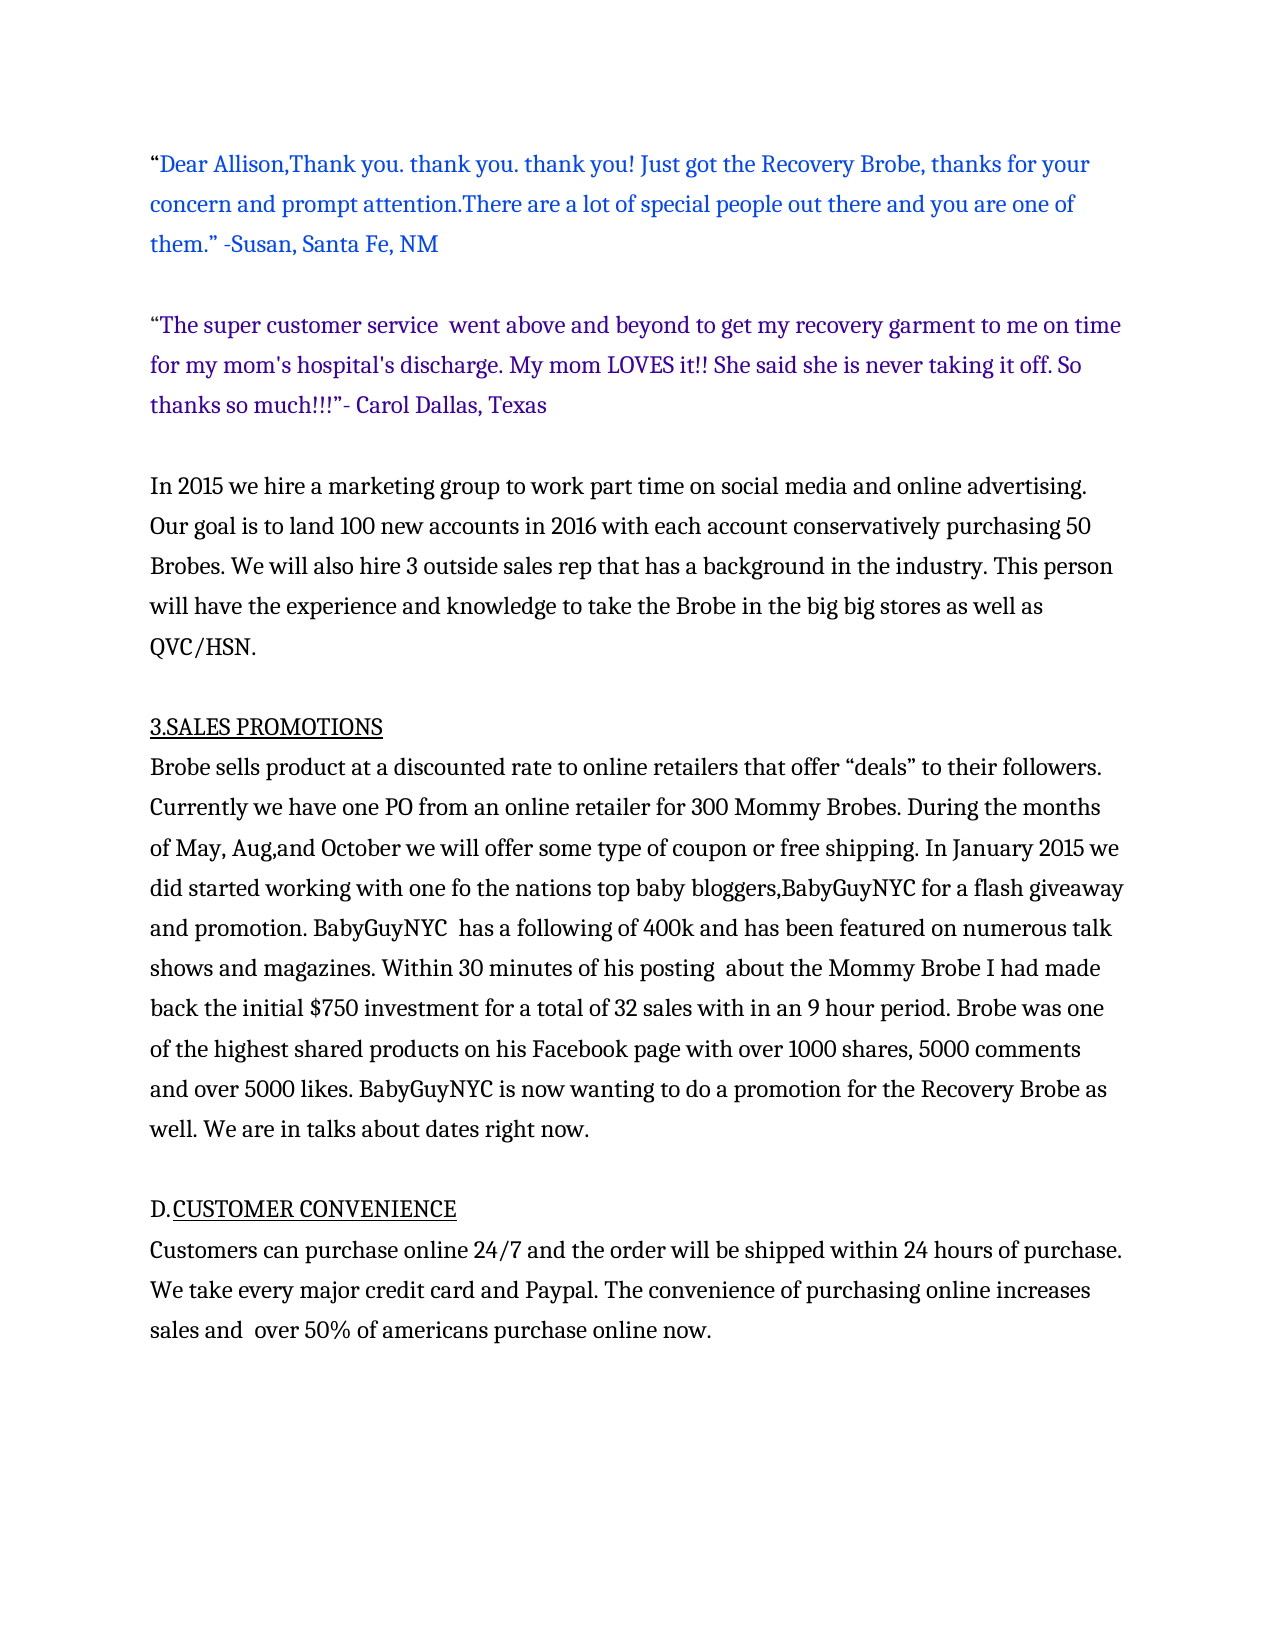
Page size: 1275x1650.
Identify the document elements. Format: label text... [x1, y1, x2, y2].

text Customers can purchase online 24/7 and the order will be shipped within 24 hours of purchase. We take every major credit card and Paypal. The convenience of purchasing online increases sales and over 50% of americans purchase online now. [150, 1236, 1125, 1345]
text In 2015 we hire a marketing group to work part time on social media and online advertising. Our goal is to land 100 new accounts in 2016 with each account conservatively purchasing 50 Brobes. We will also hire 3 outside sales rep that has a background in the industry. This person will have the experience and knowledge to take the Brobe in the big big stores as well as QVC/HSN. [150, 472, 1125, 661]
text “The super customer service went above and beyond to get my recovery garment to me on time for my mom's hospital's discharge. My mom LOVES it!! She said she is never taking it off. So thanks so much!!!”- Carol Dallas, Texas [150, 311, 1125, 420]
list CUSTOMER CONVENIENCE [150, 1195, 1125, 1224]
text “Dear Allison,Thank you. thank you. thank you! Just got the Recovery Brobe, thanks for your concern and prompt attention.There are a lot of special people out there and you are one of them.” -Susan, Santa Fe, NM [150, 150, 1125, 259]
text 3.SALES PROMOTIONS [150, 713, 1125, 742]
text Brobe sells product at a discounted rate to online retailers that offer “deals” to their followers. Currently we have one PO from an online retailer for 300 Mommy Brobes. During the months of May, Aug,and October we will offer some type of coupon or free shipping. In January 2015 we did started working with one fo the nations top baby bloggers,BabyGuyNYC for a flash giveaway and promotion. BabyGuyNYC has a following of 400k and has been featured on numerous talk shows and magazines. Within 30 minutes of his posting about the Mommy Brobe I had made back the initial $750 investment for a total of 32 sales with in an 9 hour period. Brobe was one of the highest shared products on his Facebook page with over 1000 shares, 5000 comments and over 5000 likes. BabyGuyNYC is now wanting to do a promotion for the Recovery Brobe as well. We are in talks about dates right now. [150, 753, 1125, 1144]
